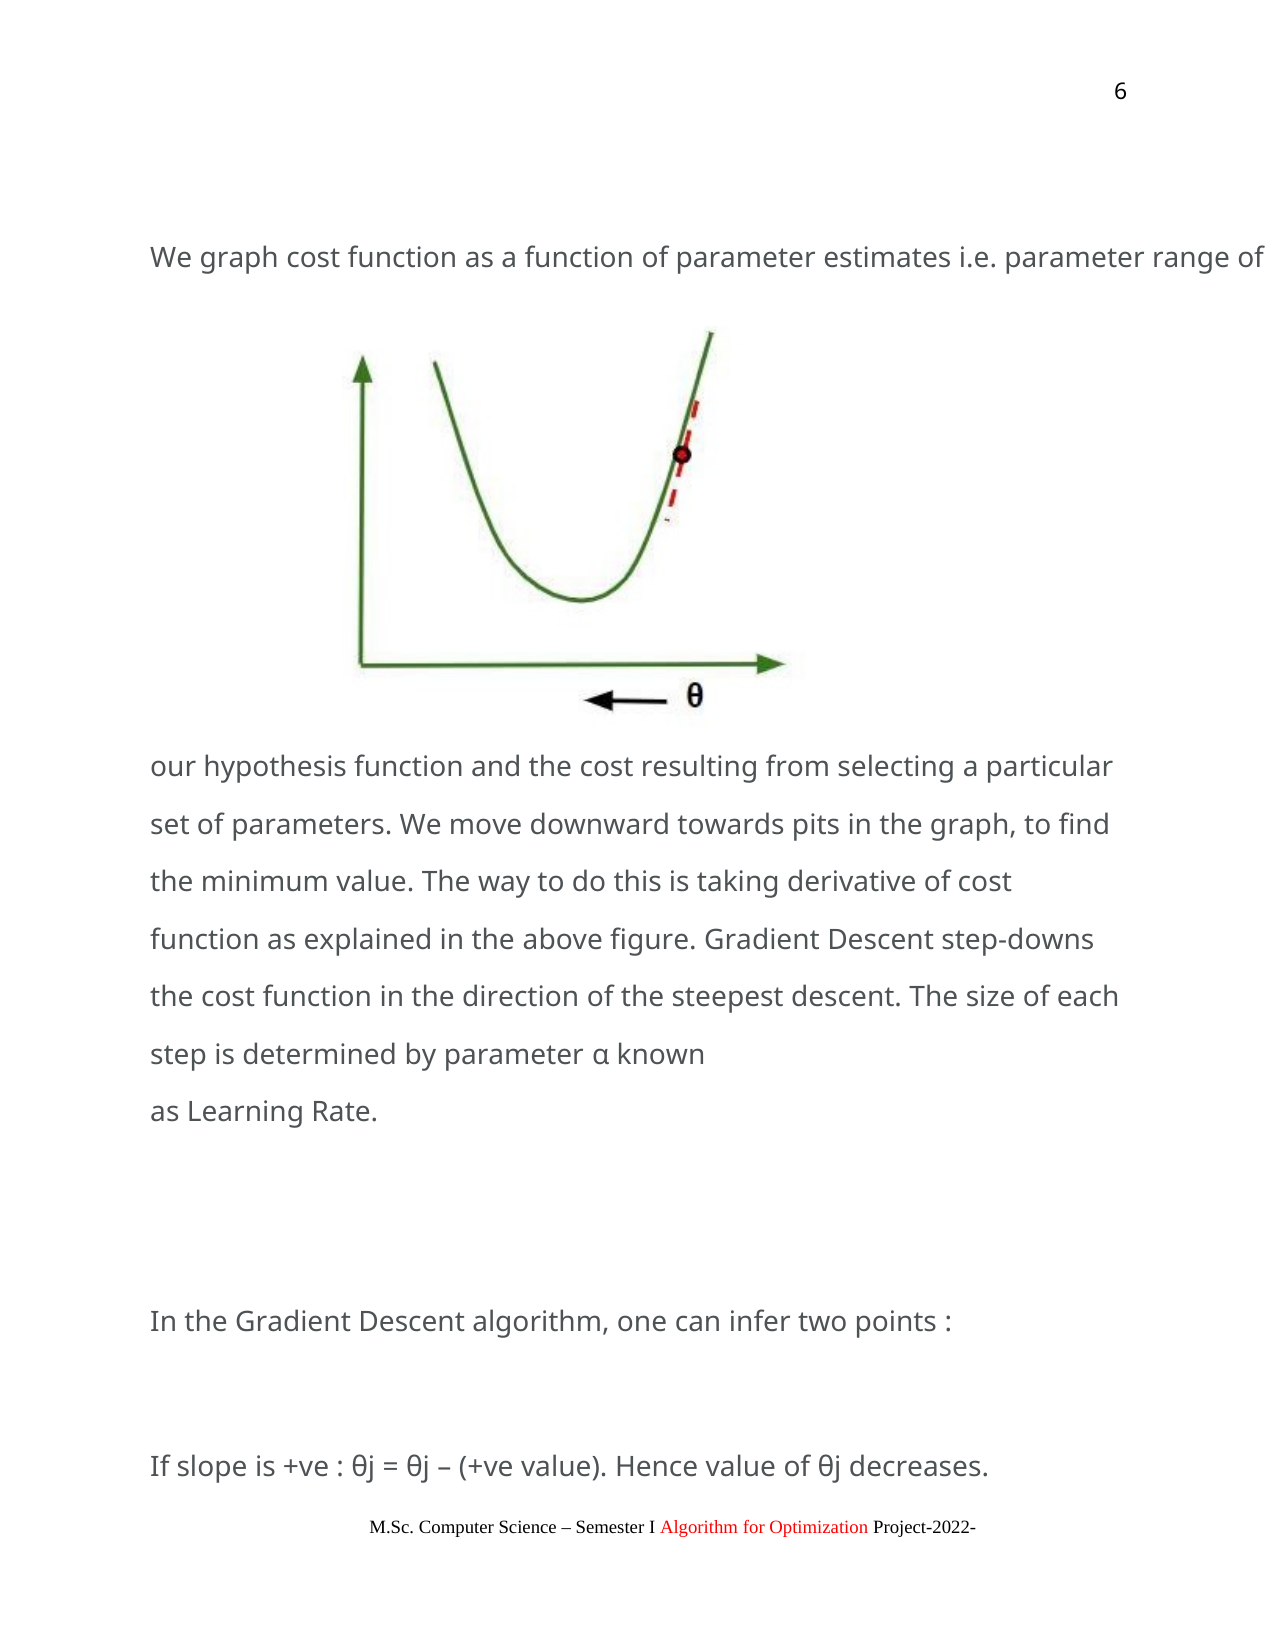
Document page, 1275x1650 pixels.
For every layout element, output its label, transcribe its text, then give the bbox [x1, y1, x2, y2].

text We graph cost function as a function of parameter estimates i.e. parameter range of [150, 238, 1275, 276]
text If slope is +ve : θj = θj – (+ve value). Hence value of θj decreases. [150, 1447, 1275, 1485]
picture [341, 326, 806, 728]
text as Learning Rate. [150, 1092, 1275, 1129]
text In the Gradient Descent algorithm, one can infer two points : [150, 1301, 1275, 1340]
